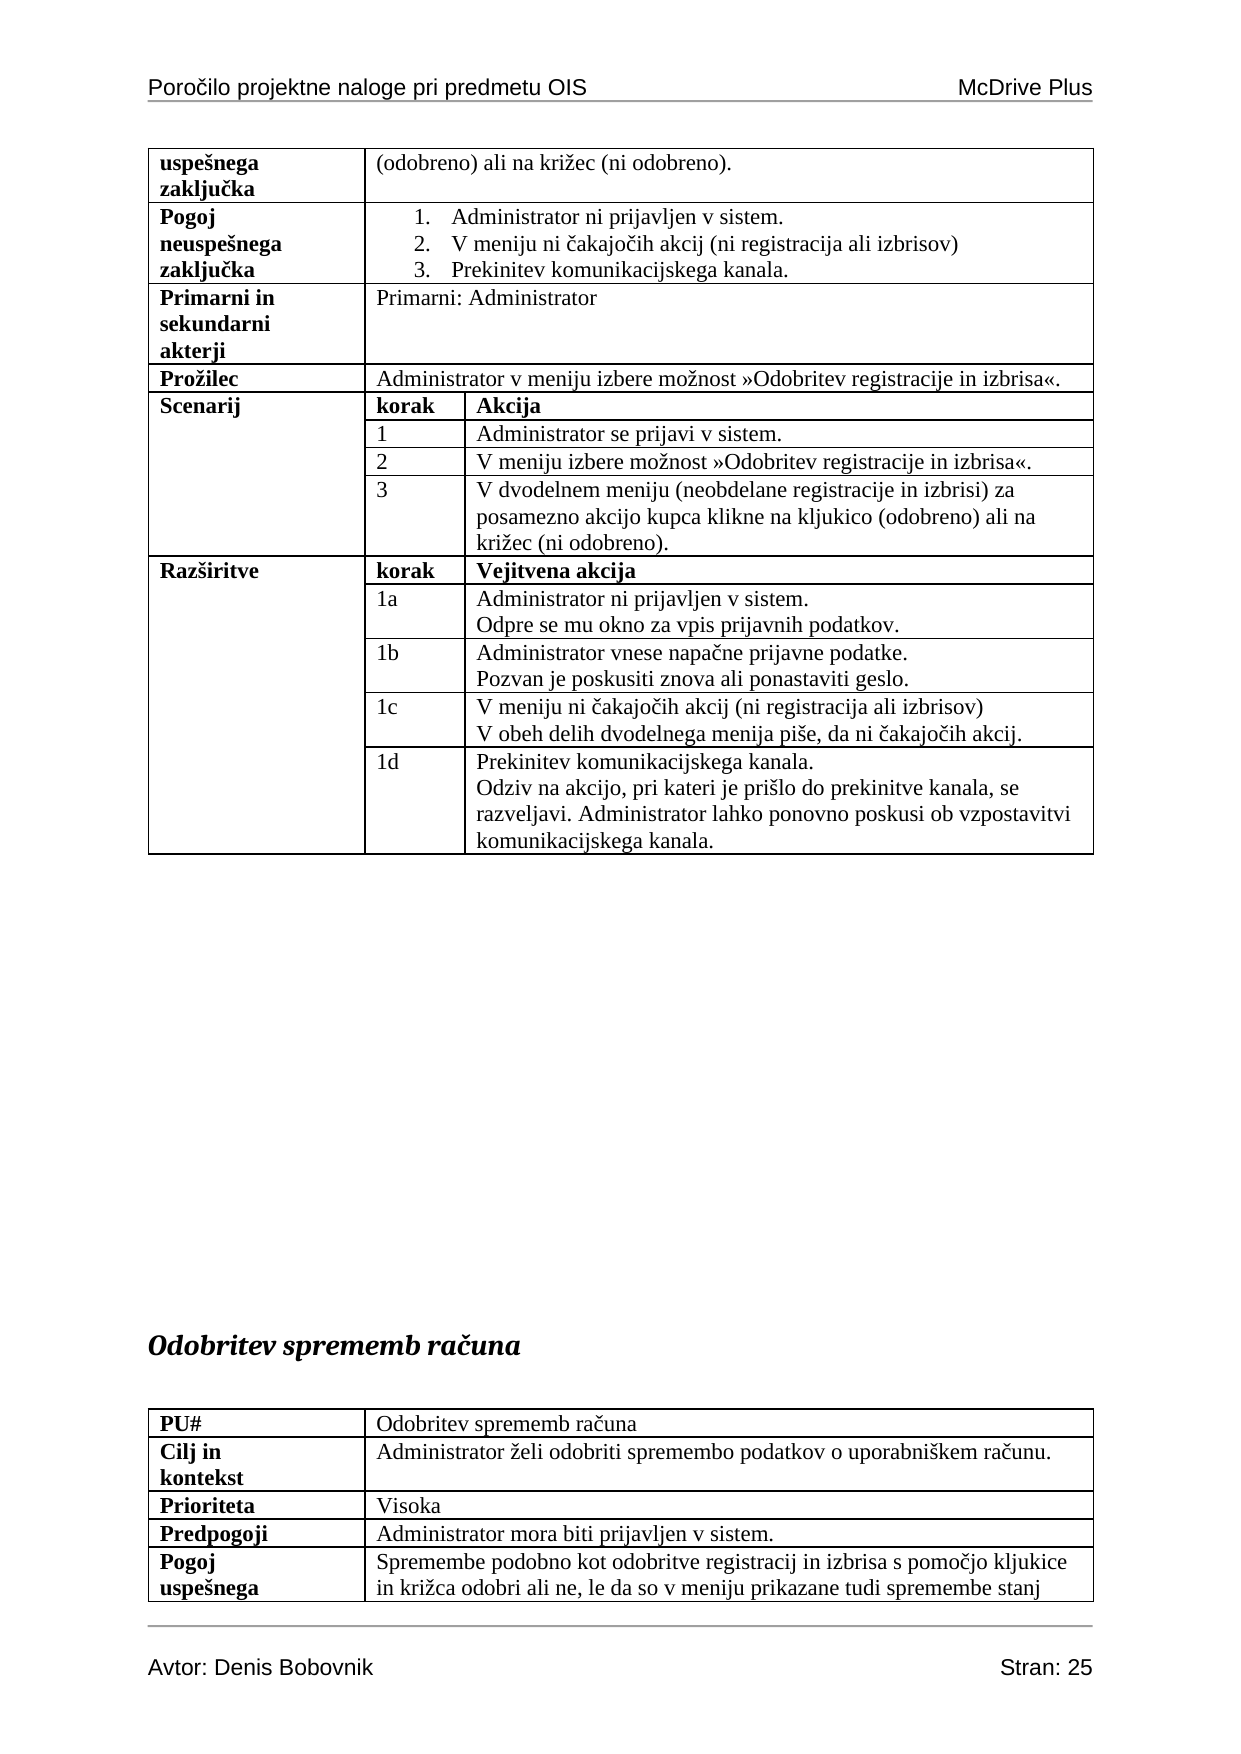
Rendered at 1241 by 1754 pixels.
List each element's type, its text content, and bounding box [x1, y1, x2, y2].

table_cell 1 [366, 421, 464, 447]
table_cell Primarni in sekundarni akterji [149, 284, 364, 363]
table_cell 3 [366, 476, 464, 555]
table_cell korak [366, 557, 464, 583]
table_cell Administrator mora biti prijavljen v sistem. [366, 1520, 1093, 1546]
table_cell 1b [366, 639, 464, 692]
table_cell Administrator ni prijavljen v sistem. Odpre se mu okno za vpis prijavnih podatkov. [466, 585, 1093, 638]
table_header Odobritev sprememb računa [366, 1410, 1093, 1436]
table_cell Cilj in kontekst [149, 1438, 364, 1490]
table_cell Prekinitev komunikacijskega kanala. Odziv na akcijo, pri kateri je prišlo do prekinitve kanala, se razveljavi. Administrator lahko ponovno poskusi ob vzpostavitvi komunikacijskega kanala. [466, 748, 1093, 853]
table_cell korak [366, 393, 464, 419]
table_cell Administrator ni prijavljen v sistem. V meniju ni čakajočih akcij (ni registracija ali izbrisov) Prekinitev komunikacijskega kanala. [366, 203, 1093, 282]
table_cell Primarni: Administrator [366, 284, 1093, 363]
table_cell Visoka [366, 1492, 1093, 1518]
table_cell Scenarij [149, 393, 364, 555]
table_cell Administrator v meniju izbere možnost »Odobritev registracije in izbrisa«. [366, 365, 1093, 391]
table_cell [366, 1548, 1093, 1601]
table_cell V meniju ni čakajočih akcij (ni registracija ali izbrisov) V obeh delih dvodelnega menija piše, da ni čakajočih akcij. [466, 693, 1093, 746]
table_cell Akcija [466, 393, 1093, 419]
table_cell Prožilec [149, 365, 364, 391]
table_cell Vejitvena akcija [466, 557, 1093, 583]
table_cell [366, 149, 1093, 202]
table_cell Administrator se prijavi v sistem. [466, 421, 1093, 447]
table_header PU# [149, 1410, 364, 1436]
table_cell Razširitve [149, 557, 364, 853]
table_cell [149, 149, 364, 202]
table_cell Prioriteta [149, 1492, 364, 1518]
table_cell Pogoj neuspešnega zaključka [149, 203, 364, 282]
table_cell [149, 1548, 364, 1601]
table_cell V dvodelnem meniju (neobdelane registracije in izbrisi) za posamezno akcijo kupca klikne na kljukico (odobreno) ali na križec (ni odobreno). [466, 476, 1093, 555]
table_cell Administrator želi odobriti spremembo podatkov o uporabniškem računu. [366, 1438, 1093, 1490]
table_cell Administrator vnese napačne prijavne podatke. Pozvan je poskusiti znova ali ponastaviti geslo. [466, 639, 1093, 692]
table_cell 1a [366, 585, 464, 638]
table_cell 1c [366, 693, 464, 746]
table_cell 2 [366, 448, 464, 475]
table_cell Predpogoji [149, 1520, 364, 1546]
table_cell V meniju izbere možnost »Odobritev registracije in izbrisa«. [466, 448, 1093, 475]
table_cell 1d [366, 748, 464, 853]
text Odobritev sprememb računa [148, 1329, 1093, 1363]
